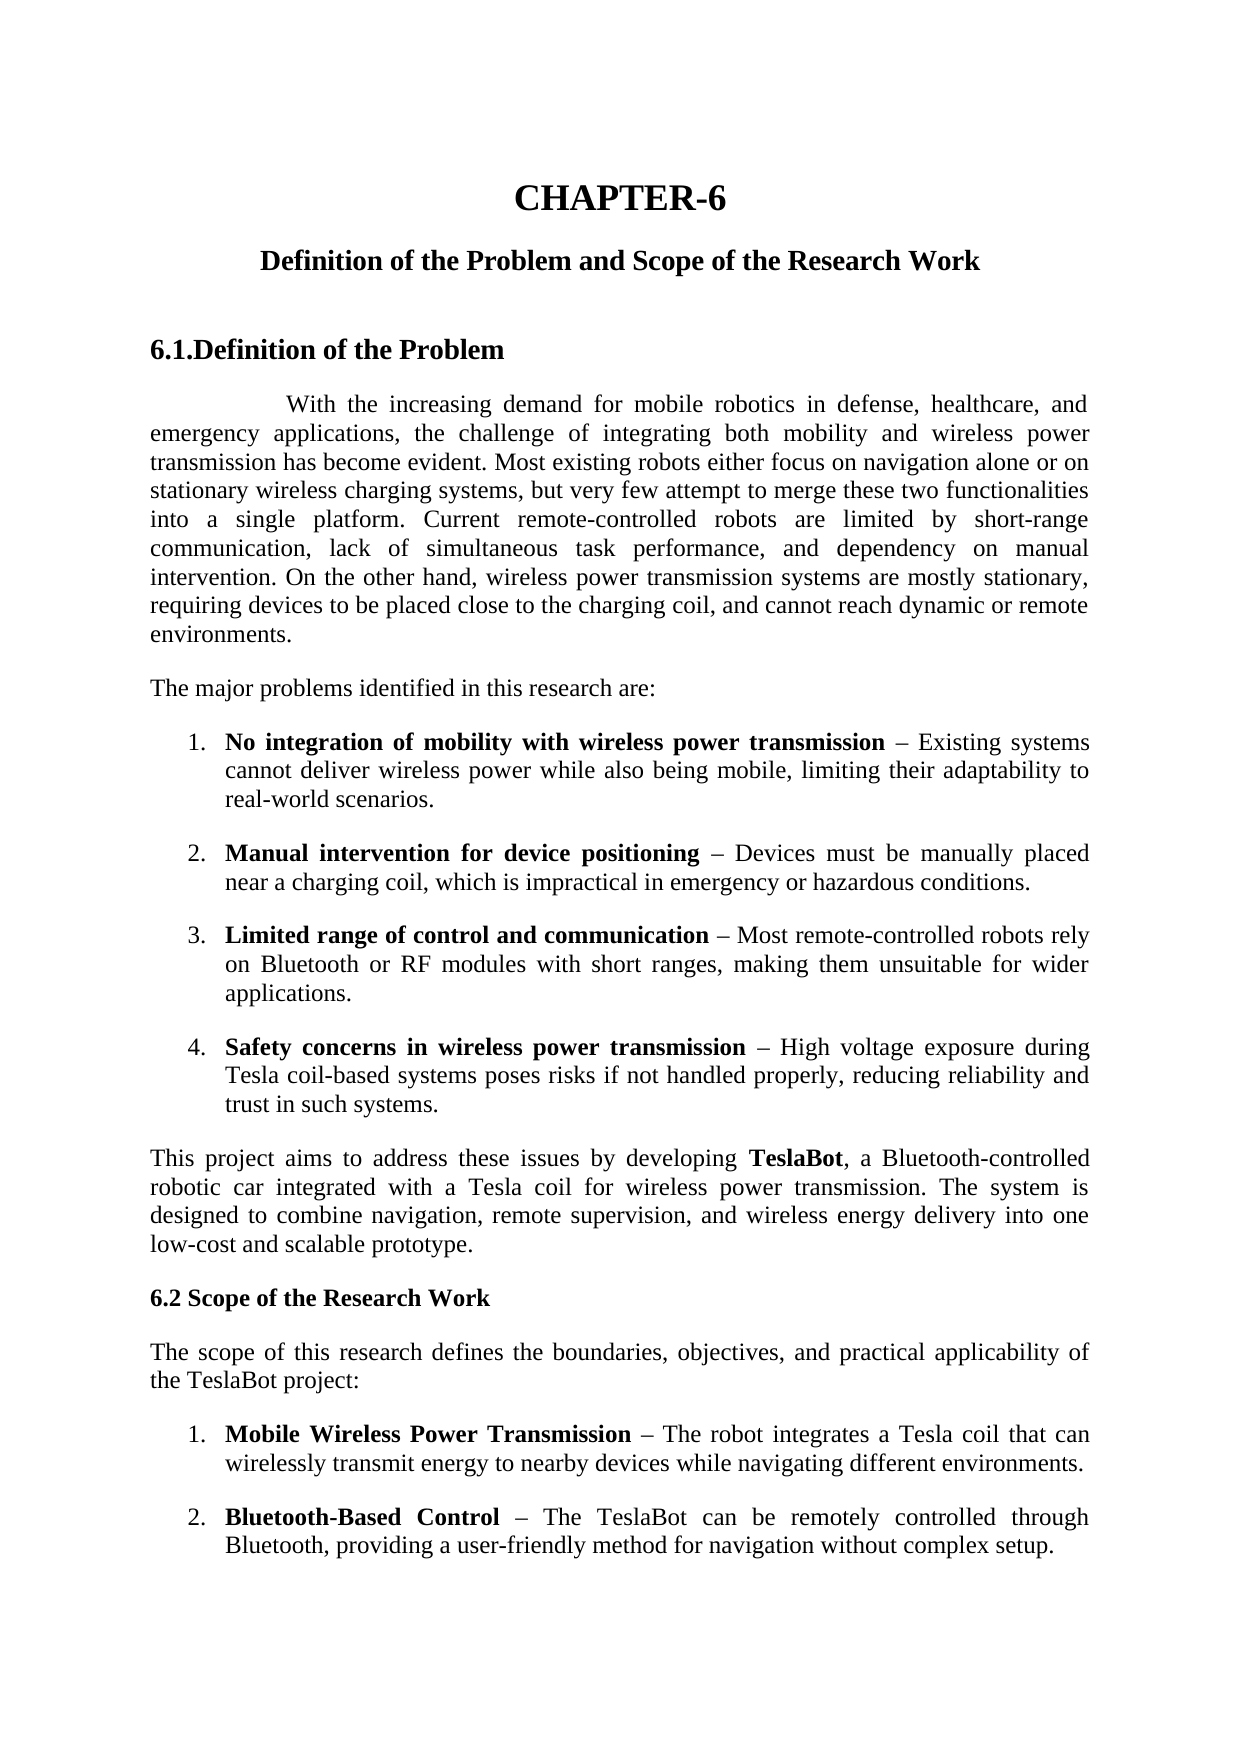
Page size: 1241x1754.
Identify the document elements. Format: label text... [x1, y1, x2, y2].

list Manual intervention for device positioning – Devices must be manually placed near a charging coil, which is impractical in emergency or hazardous conditions. [187, 838, 1090, 895]
text With the increasing demand for mobile robotics in defense, healthcare, and emergency applications, the challenge of integrating both mobility and wireless power transmission has become evident. Most existing robots either focus on navigation alone or on stationary wireless charging systems, but very few attempt to merge these two functionalities into a single platform. Current remote-controlled robots are limited by short-range communication, lack of simultaneous task performance, and dependency on manual intervention. On the other hand, wireless power transmission systems are mostly stationary, requiring devices to be placed close to the charging coil, and cannot reach dynamic or remote environments. [150, 389, 1090, 648]
text CHAPTER-6 [150, 175, 1090, 218]
text This project aims to address these issues by developing TeslaBot, a Bluetooth-controlled robotic car integrated with a Tesla coil for wireless power transmission. The system is designed to combine navigation, remote supervision, and wireless energy delivery into one low-cost and scalable prototype. [150, 1143, 1090, 1258]
list Safety concerns in wireless power transmission – High voltage exposure during Tesla coil-based systems poses risks if not handled properly, reducing reliability and trust in such systems. [187, 1032, 1090, 1118]
text Definition of the Problem and Scope of the Research Work [150, 243, 1090, 277]
list Bluetooth-Based Control – The TeslaBot can be remotely controlled through Bluetooth, providing a user-friendly method for navigation without complex setup. [187, 1502, 1090, 1559]
text The major problems identified in this research are: [150, 673, 1090, 702]
subtitle 6.1.Definition of the Problem [150, 339, 1090, 364]
list Limited range of control and communication – Most remote-controlled robots rely on Bluetooth or RF modules with short ranges, making them unsuitable for wider applications. [187, 920, 1090, 1007]
list No integration of mobility with wireless power transmission – Existing systems cannot deliver wireless power while also being mobile, limiting their adaptability to real-world scenarios. [187, 727, 1090, 813]
text 6.2 Scope of the Research Work [150, 1283, 1090, 1312]
text The scope of this research defines the boundaries, objectives, and practical applicability of the TeslaBot project: [150, 1337, 1090, 1394]
list Mobile Wireless Power Transmission – The robot integrates a Tesla coil that can wirelessly transmit energy to nearby devices while navigating different environments. [187, 1419, 1090, 1477]
